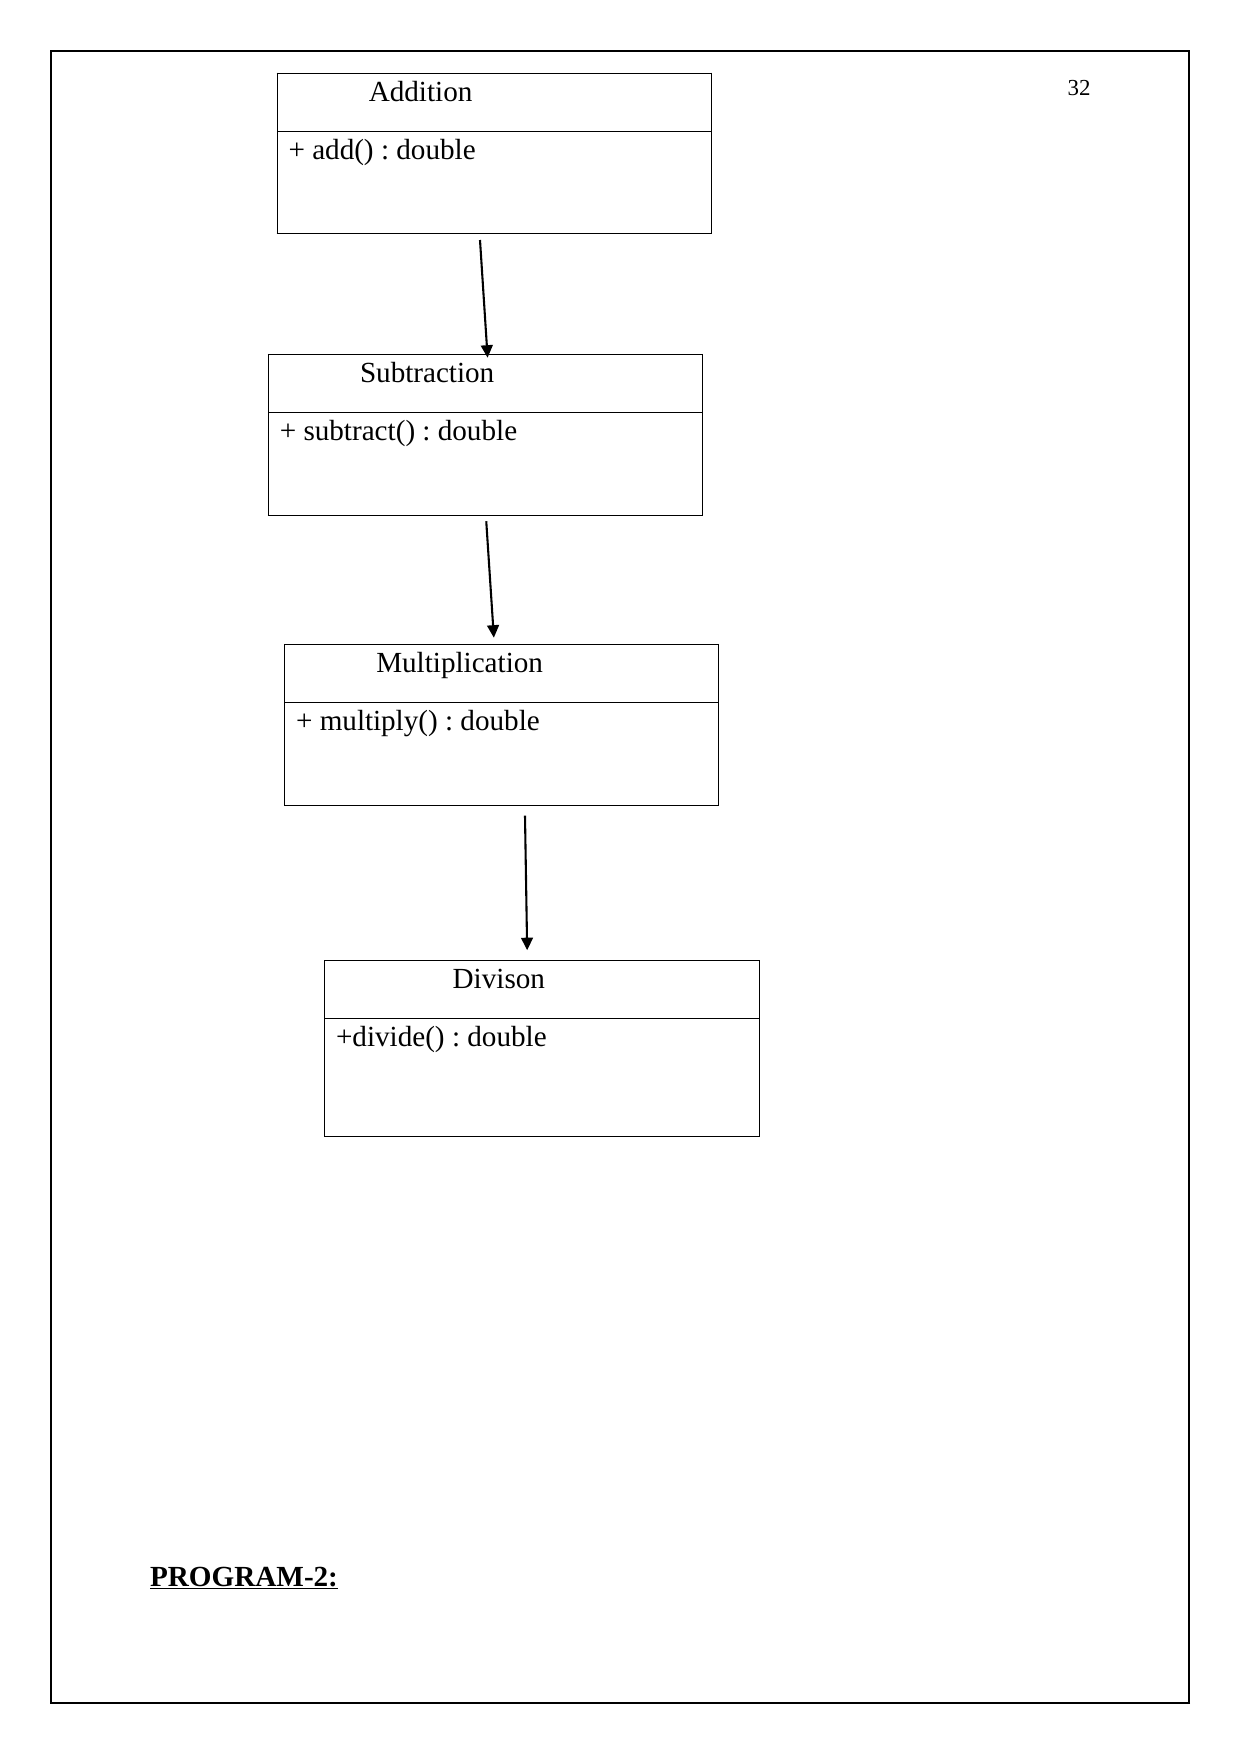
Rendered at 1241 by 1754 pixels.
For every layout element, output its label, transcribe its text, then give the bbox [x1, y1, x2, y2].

table_header Subtraction [269, 355, 702, 412]
table_cell + multiply() : double [285, 703, 718, 804]
table_cell +divide() : double [325, 1019, 759, 1136]
text PROGRAM-2: [150, 1559, 1090, 1592]
table_cell + subtract() : double [269, 413, 702, 515]
table_header Multiplication [285, 645, 718, 702]
table_cell + add() : double [278, 132, 711, 233]
table_header Divison [325, 961, 759, 1018]
table_header Addition [278, 74, 711, 131]
